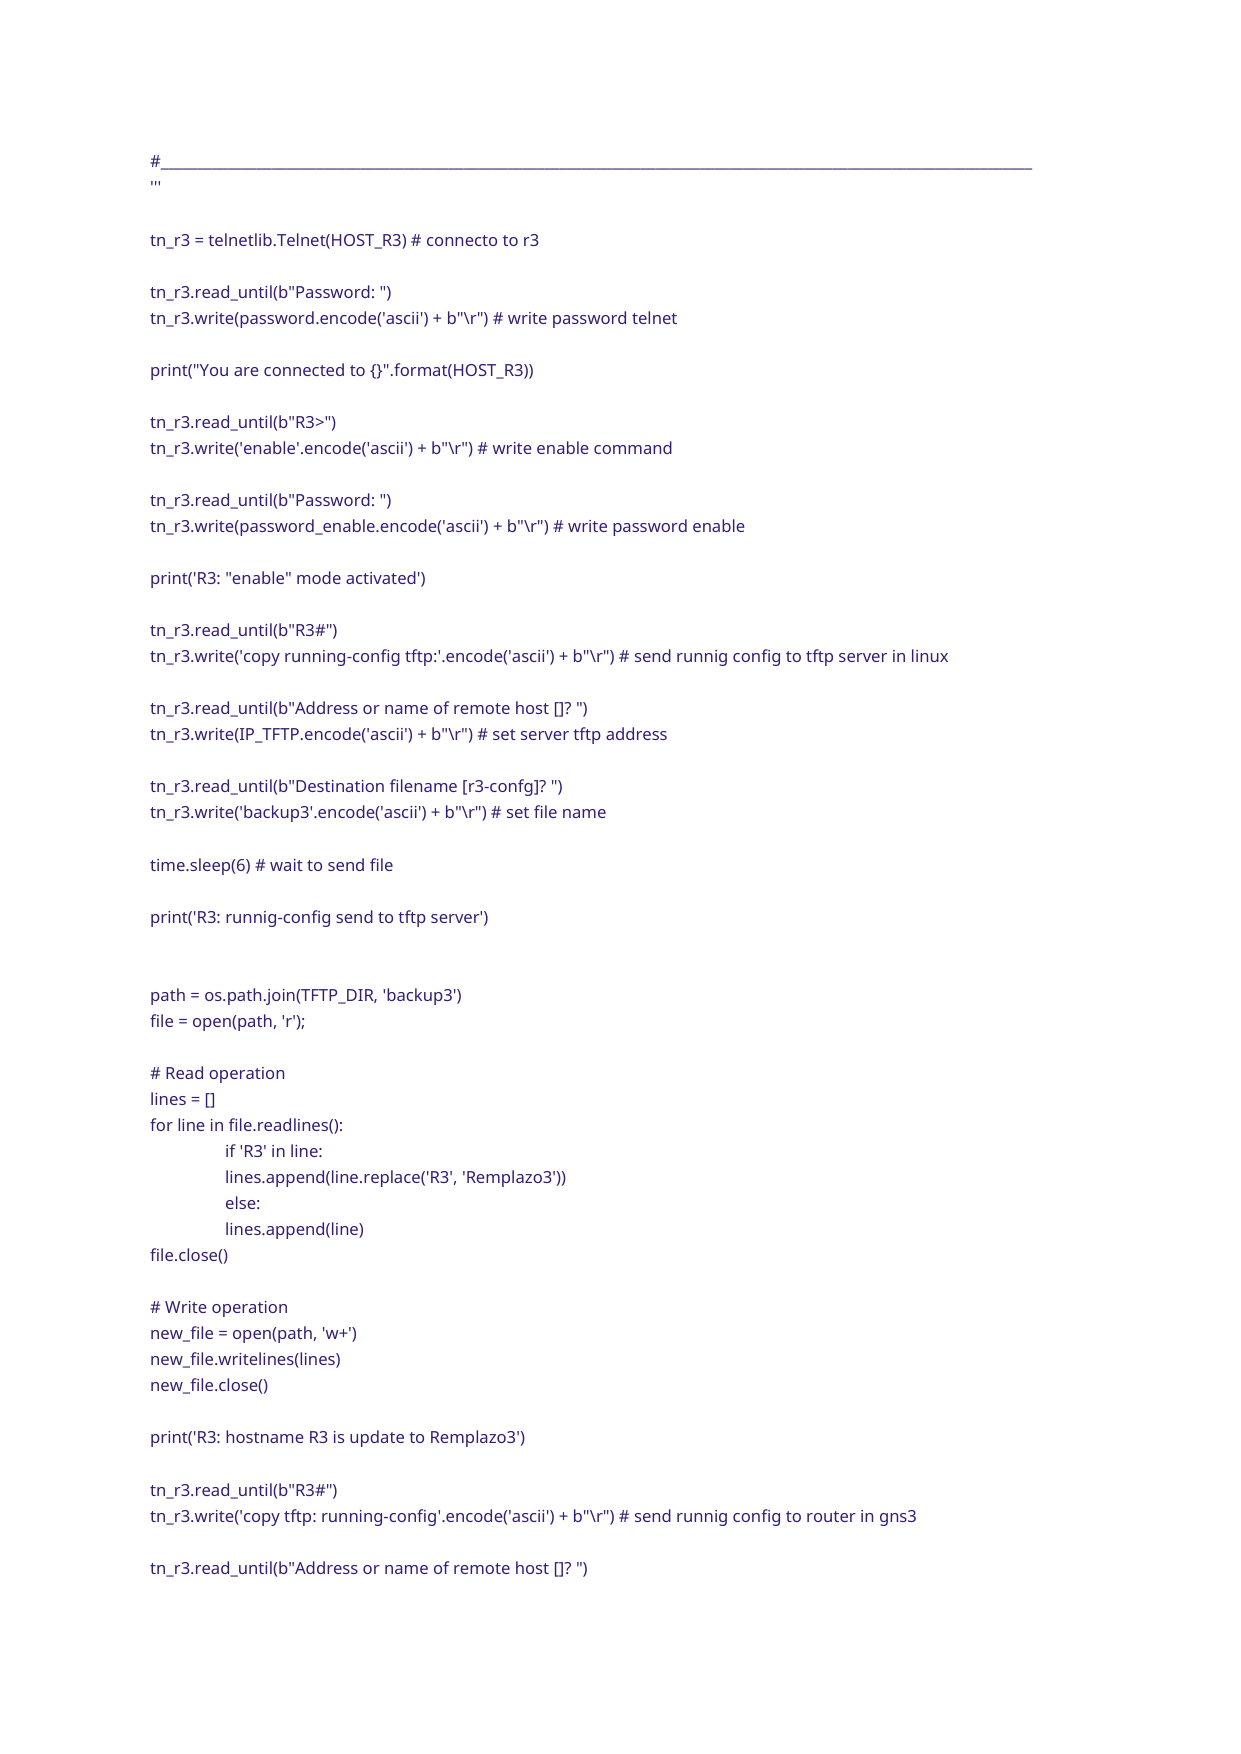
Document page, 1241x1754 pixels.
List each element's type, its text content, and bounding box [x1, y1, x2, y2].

text tn_r3.read_until(b"Address or name of remote host []? ") [150, 1556, 1090, 1579]
text print('R3: hostname R3 is update to Remplazo3') [150, 1426, 1090, 1449]
text tn_r3.read_until(b"R3#") [150, 619, 1090, 641]
text ''' [150, 176, 1090, 199]
text tn_r3.write('copy running-config tftp:'.encode('ascii') + b"\r") # send runnig config to tftp server in linux [150, 645, 1090, 667]
text tn_r3.write('enable'.encode('ascii') + b"\r") # write enable command [150, 436, 1090, 459]
text file.close() [150, 1244, 1090, 1266]
text if 'R3' in line: [150, 1139, 1090, 1162]
text tn_r3 = telnetlib.Telnet(HOST_R3) # connecto to r3 [150, 228, 1090, 251]
text tn_r3.write(password_enable.encode('ascii') + b"\r") # write password enable [150, 514, 1090, 537]
text tn_r3.write(IP_TFTP.encode('ascii') + b"\r") # set server tftp address [150, 723, 1090, 746]
text #______________________________________________________________________________________________________________________ [150, 150, 1090, 173]
text print('R3: "enable" mode activated') [150, 567, 1090, 589]
text tn_r3.read_until(b"Destination filename [r3-confg]? ") [150, 775, 1090, 798]
text tn_r3.write('backup3'.encode('ascii') + b"\r") # set file name [150, 801, 1090, 824]
text new_file = open(path, 'w+') [150, 1322, 1090, 1344]
text tn_r3.read_until(b"Address or name of remote host []? ") [150, 697, 1090, 719]
text path = os.path.join(TFTP_DIR, 'backup3') [150, 983, 1090, 1006]
text tn_r3.read_until(b"Password: ") [150, 280, 1090, 303]
text tn_r3.write(password.encode('ascii') + b"\r") # write password telnet [150, 306, 1090, 329]
text lines = [] [150, 1087, 1090, 1110]
text new_file.close() [150, 1374, 1090, 1397]
text tn_r3.write('copy tftp: running-config'.encode('ascii') + b"\r") # send runnig config to router in gns3 [150, 1504, 1090, 1527]
text tn_r3.read_until(b"R3>") [150, 410, 1090, 433]
text for line in file.readlines(): [150, 1113, 1090, 1136]
text time.sleep(6) # wait to send file [150, 853, 1090, 876]
text lines.append(line) [150, 1218, 1090, 1240]
text print('R3: runnig-config send to tftp server') [150, 905, 1090, 928]
text tn_r3.read_until(b"R3#") [150, 1478, 1090, 1501]
text lines.append(line.replace('R3', 'Remplazo3')) [150, 1166, 1090, 1188]
text # Write operation [150, 1296, 1090, 1318]
text file = open(path, 'r'); [150, 1009, 1090, 1032]
text # Read operation [150, 1061, 1090, 1084]
text print("You are connected to {}".format(HOST_R3)) [150, 358, 1090, 381]
text new_file.writelines(lines) [150, 1348, 1090, 1371]
text tn_r3.read_until(b"Password: ") [150, 488, 1090, 511]
text else: [150, 1192, 1090, 1214]
